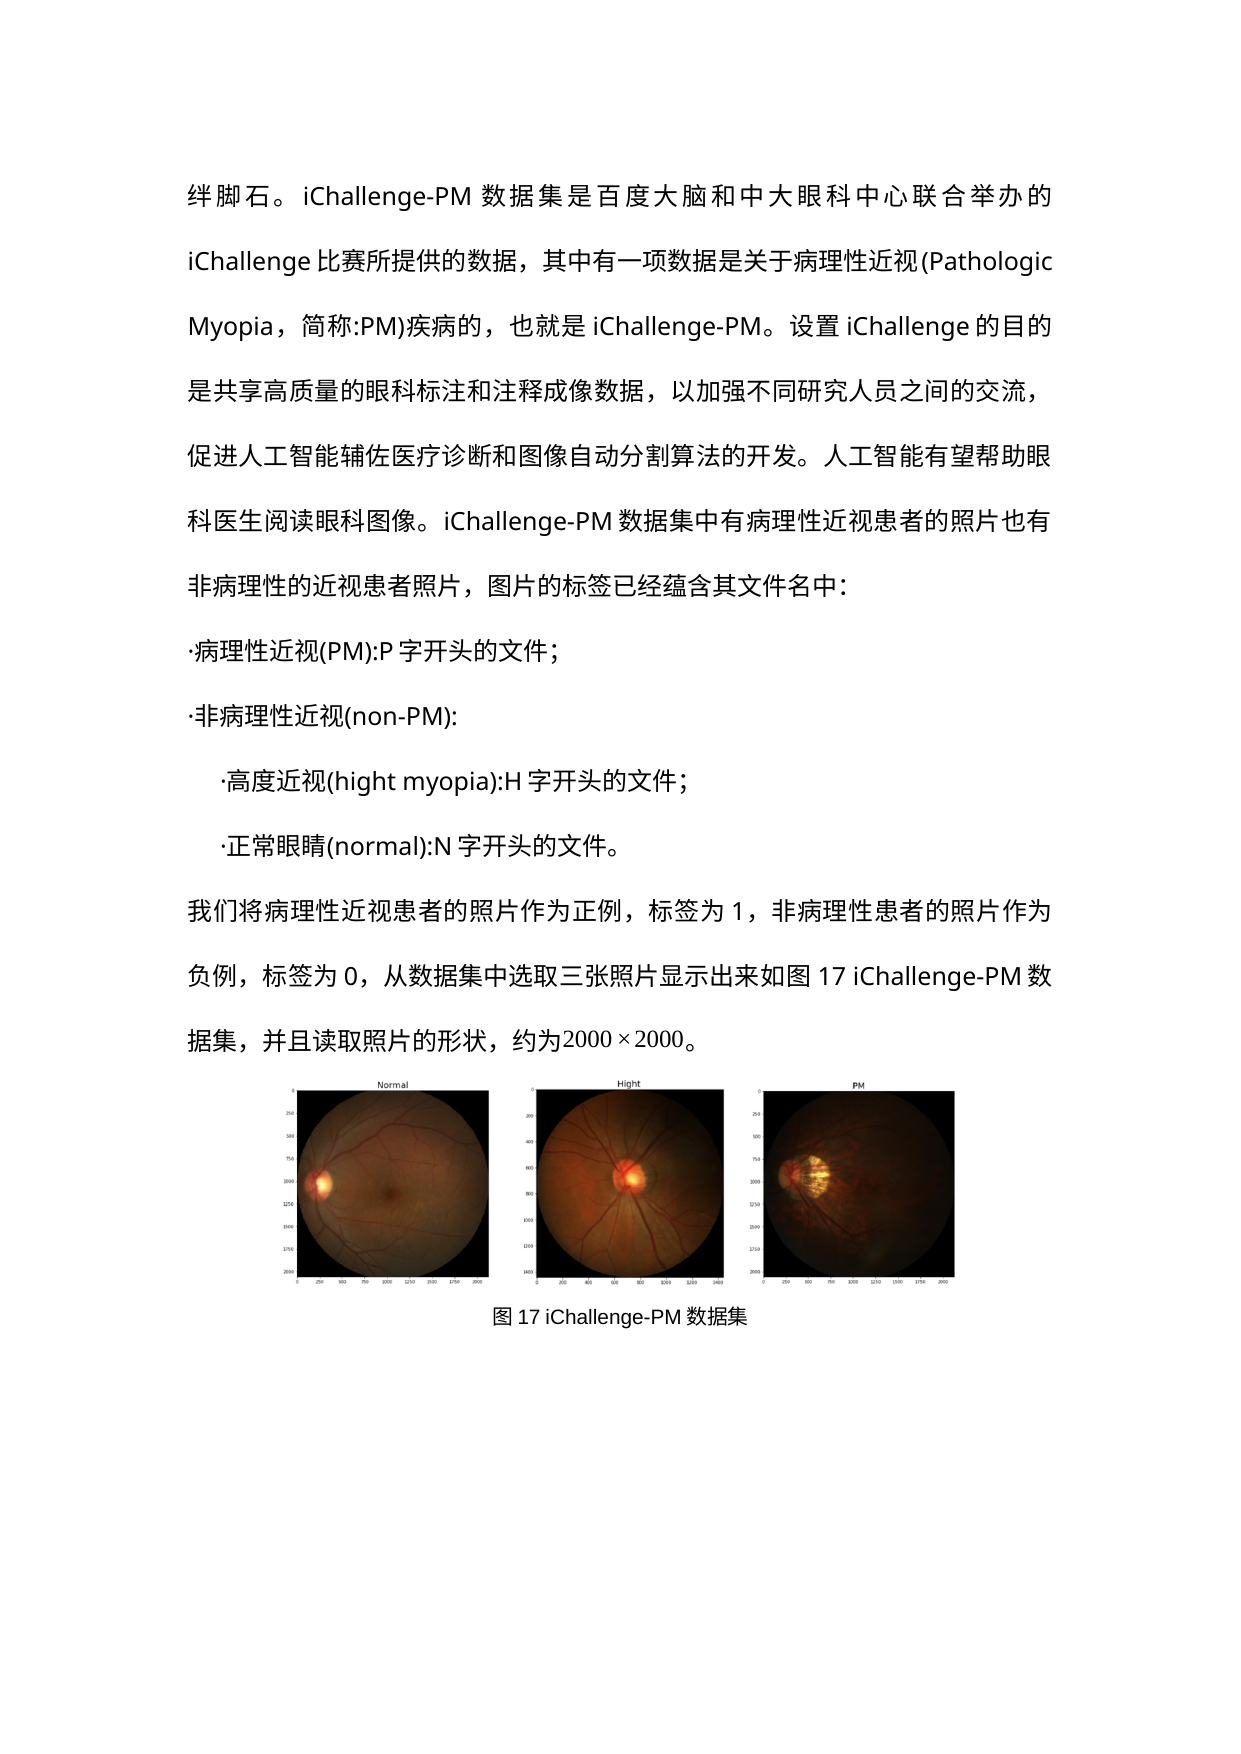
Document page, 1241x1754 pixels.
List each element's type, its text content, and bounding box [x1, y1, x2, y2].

list ·病理性近视(PM):P字开头的文件； [187, 617, 1053, 682]
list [187, 162, 1053, 617]
list ·正常眼睛(normal):N字开头的文件。 [187, 812, 1053, 877]
list ·非病理性近视(non-PM): [187, 682, 1053, 747]
list 我们将病理性近视患者的照片作为正例，标签为1，非病理性患者的照片作为负例，标签为0，从数据集中选取三张照片显示出来如图 17 iChallenge-PM数据集，并且读取照片的形状，约为。 [187, 877, 1053, 1072]
list 图 17 iChallenge-PM数据集 [187, 1299, 1053, 1332]
list ·高度近视(hight myopia):H字开头的文件； [187, 747, 1053, 812]
picture [277, 1072, 963, 1291]
